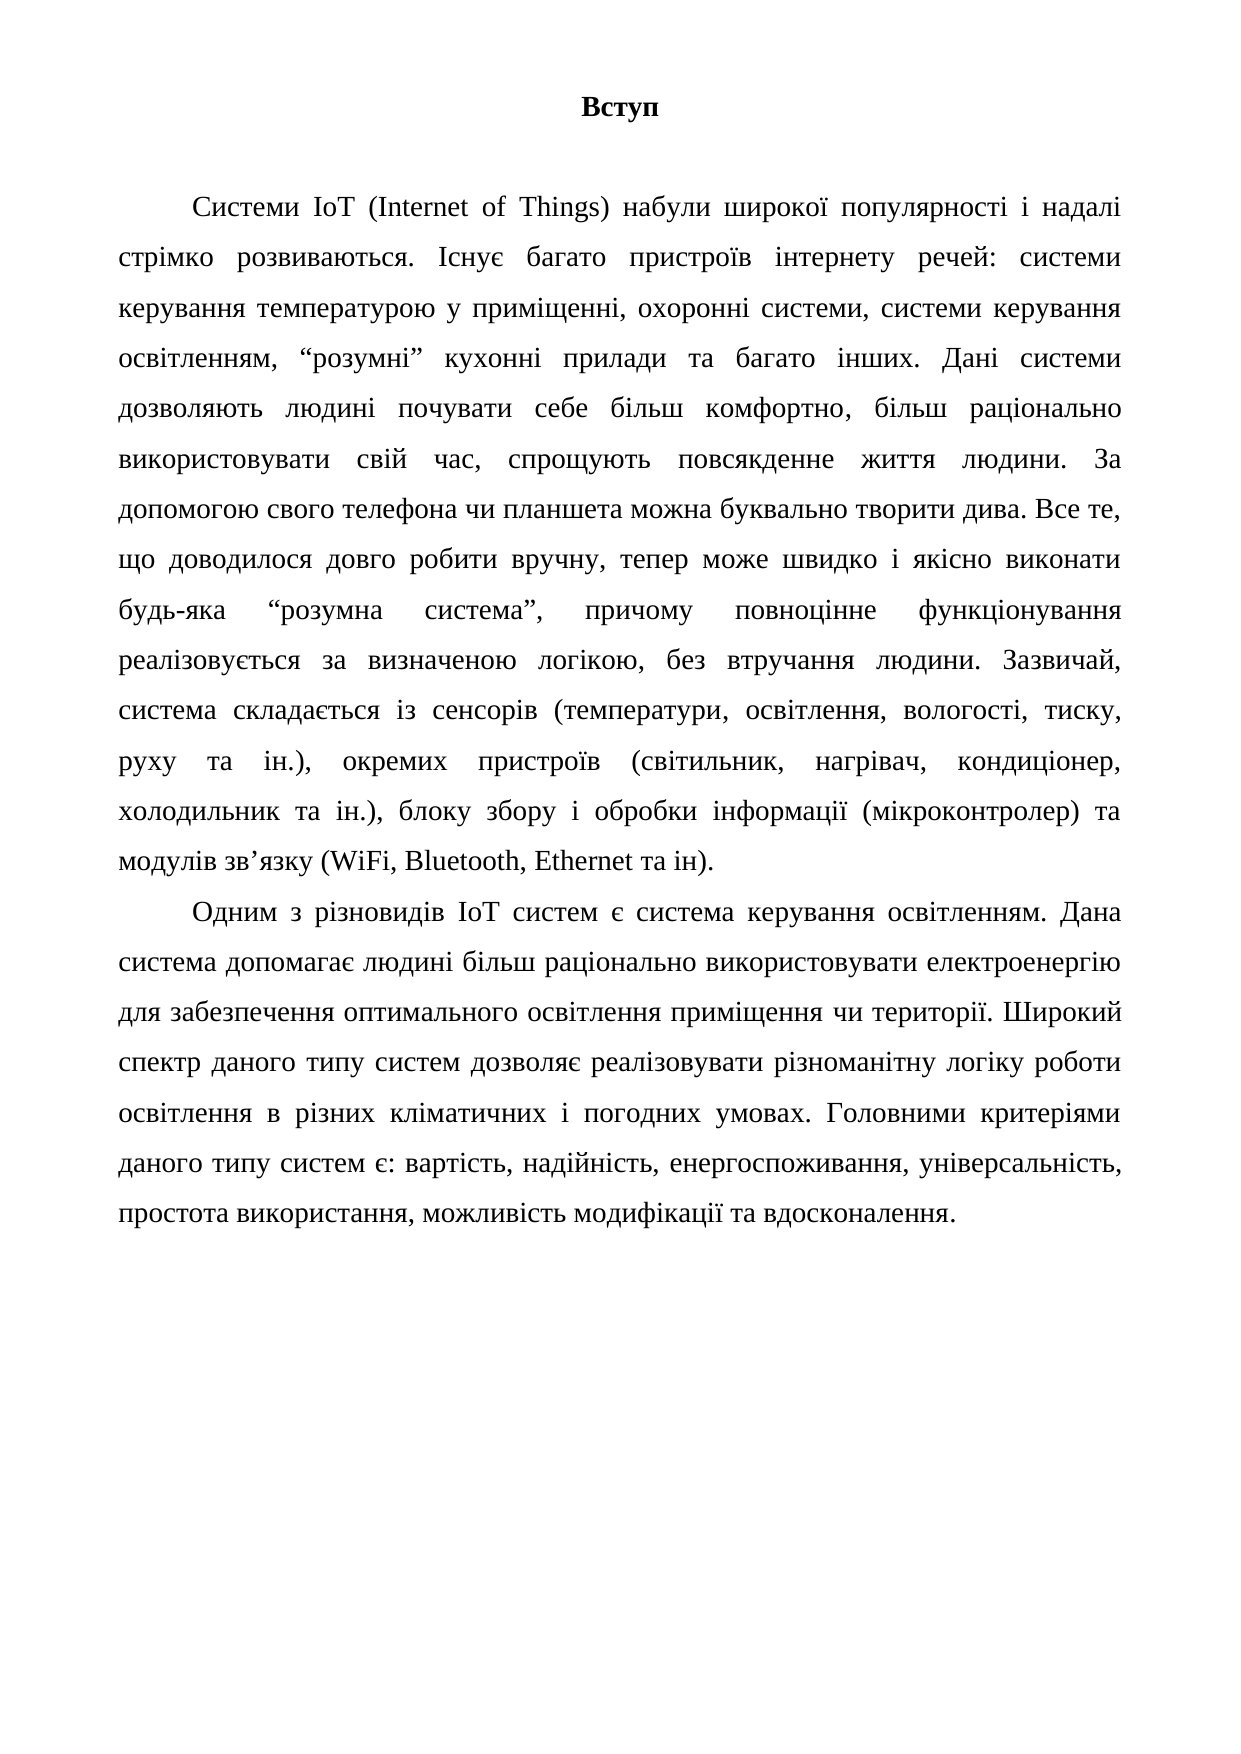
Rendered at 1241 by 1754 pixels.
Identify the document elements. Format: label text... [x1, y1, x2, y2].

text Системи IoT (Internet of Things) набули широкої популярності і надалі стрімко розвиваються. Існує багато пристроїв інтернету речей: системи керування температурою у приміщенні, охоронні системи, системи керування освітленням, “розумні” кухонні прилади та багато інших. Дані системи дозволяють людині почувати себе більш комфортно, більш раціонально використовувати свій час, спрощують повсякденне життя людини. За допомогою свого телефона чи планшета можна буквально творити дива. Все те, що доводилося довго робити вручну, тепер може швидко і якісно виконати будь-яка “розумна система”, причому повноцінне функціонування реалізовується за визначеною логікою, без втручання людини. Зазвичай, система складається із сенсорів (температури, освітлення, вологості, тиску, руху та ін.), окремих пристроїв (світильник, нагрівач, кондиціонер, холодильник та ін.), блоку збору і обробки інформації (мікроконтролер) та модулів зв’язку (WiFi, Bluetooth, Ethernet та ін). [118, 189, 1122, 877]
text Одним з різновидів IoT систем є система керування освітленням. Дана система допомагає людині більш раціонально використовувати електроенергію для забезпечення оптимального освітлення приміщення чи території. Широкий спектр даного типу систем дозволяє реалізовувати різноманітну логіку роботи освітлення в різних кліматичних і погодних умовах. Головними критеріями даного типу систем є: вартість, надійність, енергоспоживання, універсальність, простота використання, можливість модифікації та вдосконалення. [118, 894, 1122, 1229]
text Вступ [118, 89, 1122, 122]
